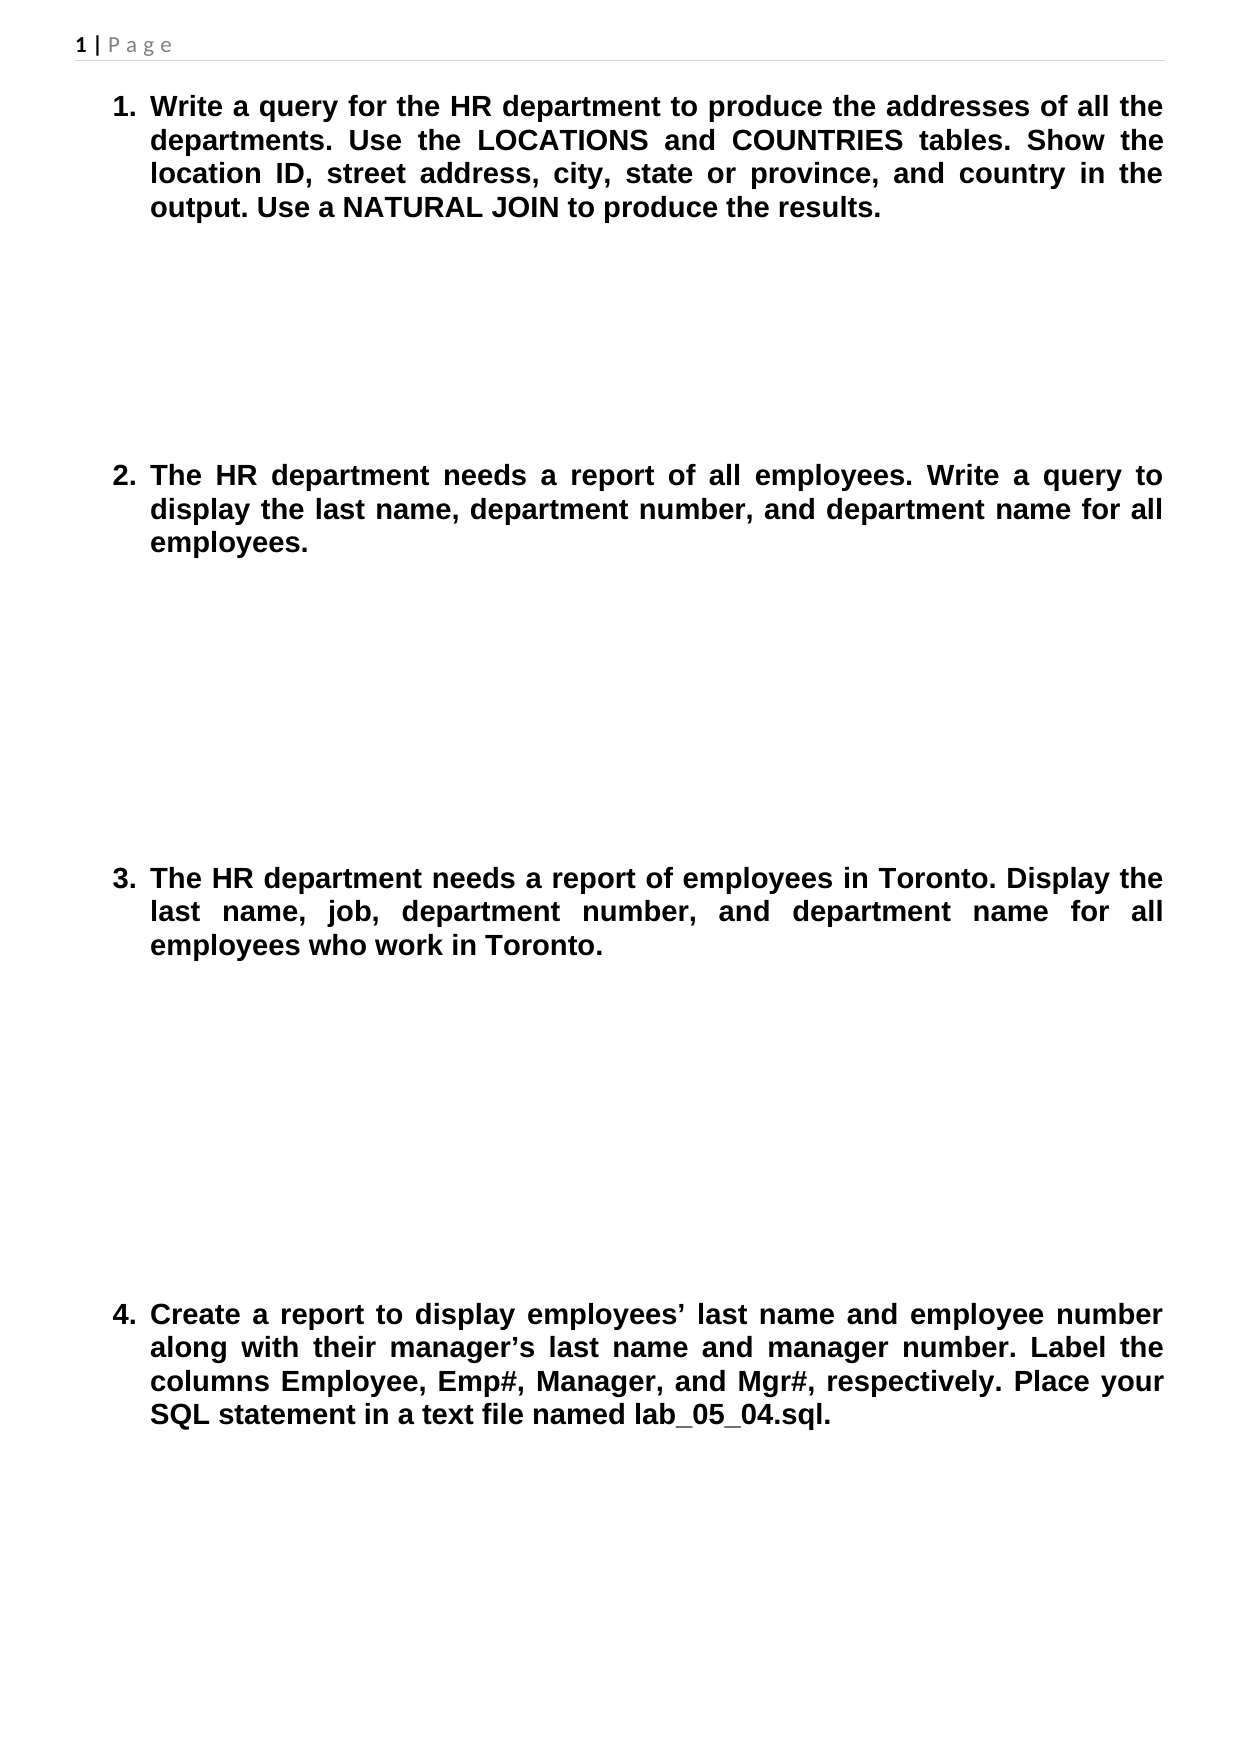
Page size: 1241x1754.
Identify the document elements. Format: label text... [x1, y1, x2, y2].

list The HR department needs a report of employees in Toronto. Display the last name, job, department number, and department name for all employees who work in Toronto. [112, 861, 1165, 961]
list Create a report to display employees’ last name and employee number along with their manager’s last name and manager number. Label the columns Employee, Emp#, Manager, and Mgr#, respectively. Place your SQL statement in a text file named lab_05_04.sql. [112, 1297, 1165, 1431]
list Write a query for the HR department to produce the addresses of all the departments. Use the LOCATIONS and COUNTRIES tables. Show the location ID, street address, city, state or province, and country in the output. Use a NATURAL JOIN to produce the results. [112, 89, 1165, 223]
list The HR department needs a report of all employees. Write a query to display the last name, department number, and department name for all employees. [112, 458, 1165, 559]
